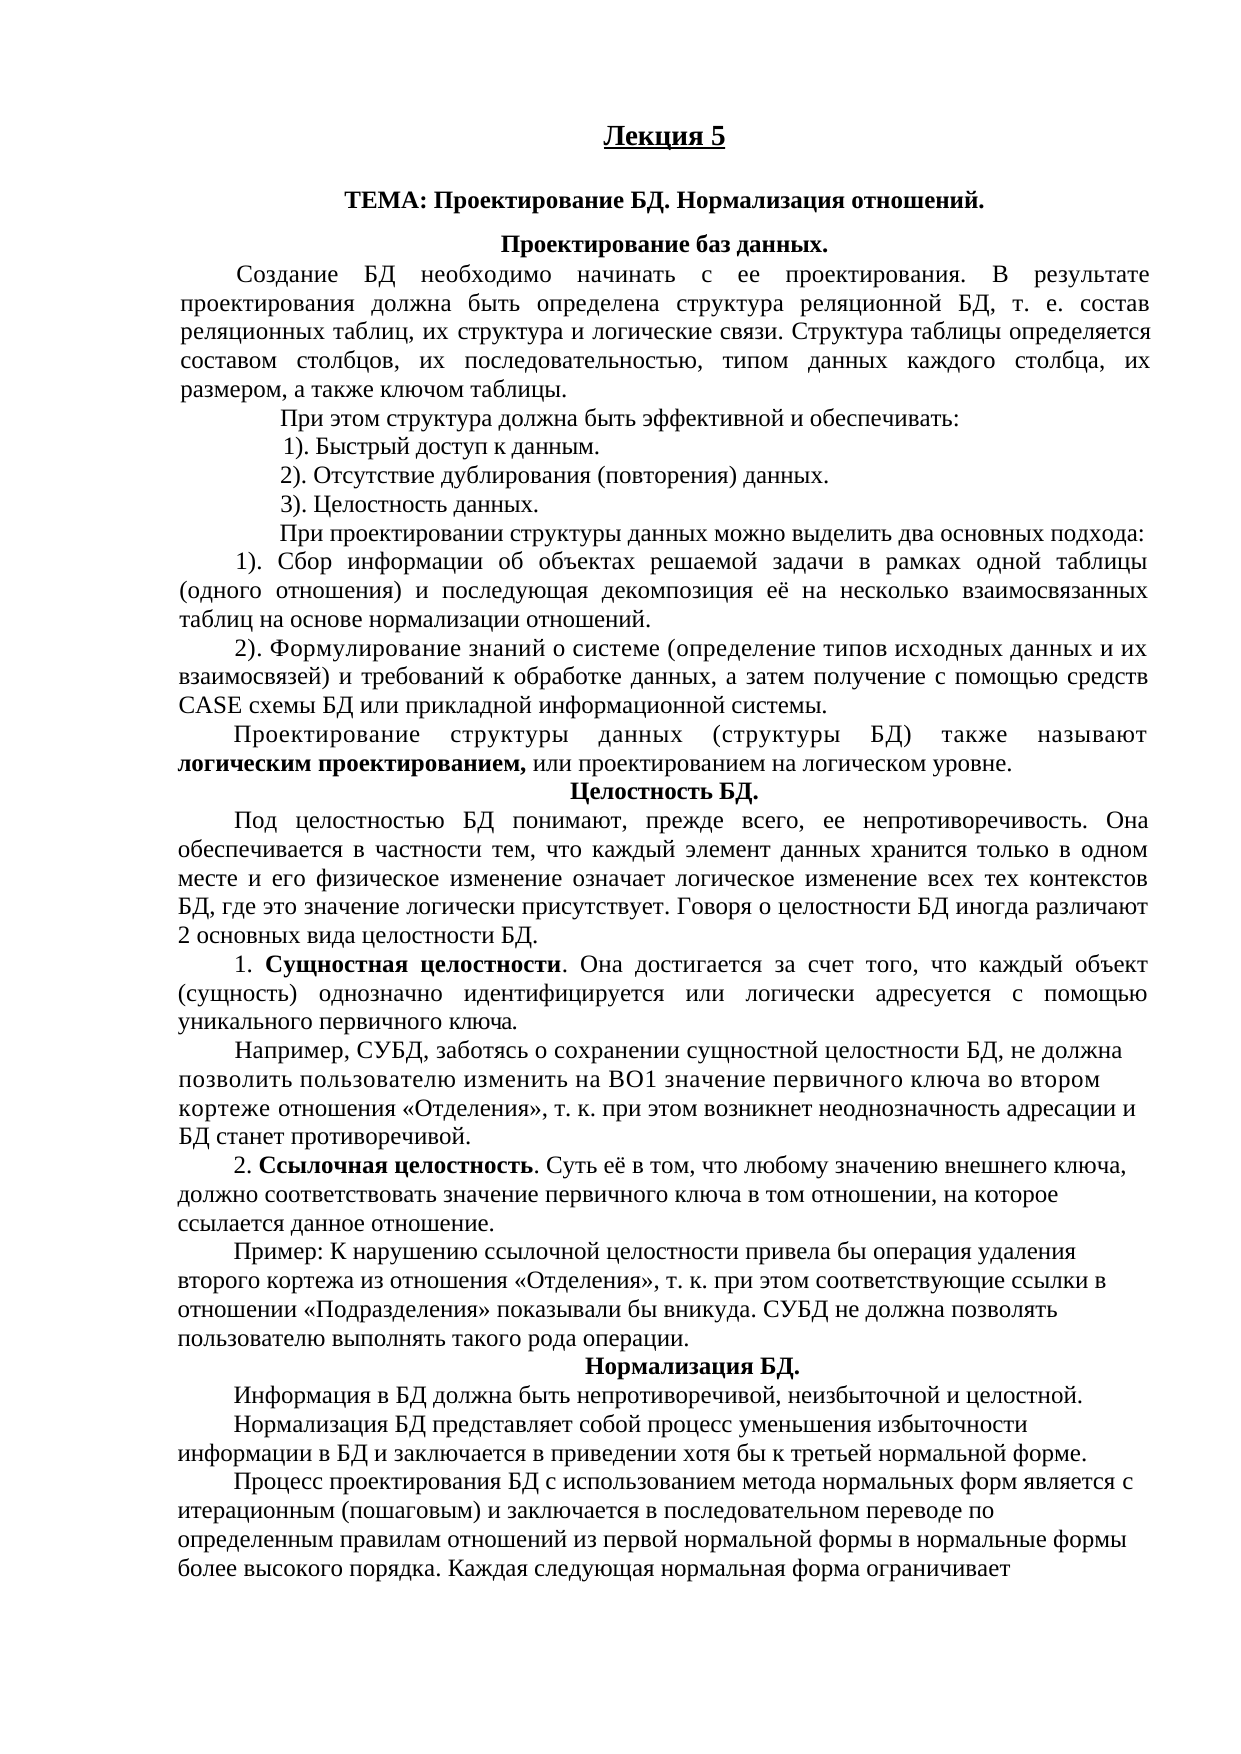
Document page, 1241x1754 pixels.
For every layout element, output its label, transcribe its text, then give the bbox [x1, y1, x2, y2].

text Под целостностью БД понимают, прежде всего, ее непротиворечивость. Она обеспечивается в частности тем, что каждый элемент данных хранится только в одном месте и его физическое изменение означает логическое изменение всех тех контекстов БД, где это значение логически присутствует. Говоря о целостности БД иногда различают 2 основных вида целостности БД. [178, 805, 1149, 949]
text 1. Сущностная целостности. Она достигается за счет того, что каждый объект (сущность) однозначно идентифицируется или логически адресуется с помощью уникального первичного ключа. [178, 949, 1149, 1035]
text 2). Формулирование знаний о системе (определение типов исходных данных и их взаимосвязей) и требований к обработке данных, а затем получение с помощью средств CASE схемы БД или прикладной информационной системы. [178, 633, 1149, 719]
text Лекция 5 [177, 118, 1152, 152]
text Пример: К нарушению ссылочной целостности привела бы операция удаления второго кортежа из отношения «Отделения», т. к. при этом соответствующие ссылки в отношении «Подразделения» показывали бы вникуда. СУБД не должна позволять пользователю выполнять такого рода операции. [177, 1236, 1152, 1351]
text 2. Ссылочная целостность. Суть её в том, что любому значению внешнего ключа, должно соответствовать значение первичного ключа в том отношении, на которое ссылается данное отношение. [177, 1150, 1152, 1236]
text Нормализация БД. [177, 1351, 1152, 1380]
text Проектирование структуры данных (структуры БД) также называют логическим проектированием, или проектированием на логическом уровне. [177, 719, 1149, 776]
text 3). Целостность данных. [224, 489, 1152, 518]
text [177, 1466, 1152, 1581]
text ТЕМА: Проектирование БД. Нормализация отношений. [177, 185, 1152, 214]
text 2). Отсутствие дублирования (повторения) данных. [224, 460, 1152, 489]
text Целостность БД. [177, 776, 1152, 805]
text При проектировании структуры данных можно выделить два основных подхода: [223, 518, 1152, 546]
text 1). Быстрый доступ к данным. [227, 431, 1152, 460]
text Нормализация БД представляет собой процесс уменьшения избыточности информации в БД и заключается в приведении хотя бы к третьей нормальной форме. [177, 1409, 1152, 1466]
text Создание БД необходимо начинать с ее проектирования. В результате проектирования должна быть определена структура реляционной БД, т. е. состав реляционных таблиц, их структура и логические связи. Структура таблицы определяется составом столбцов, их последовательностью, типом данных каждого столбца, их размером, а также ключом таблицы. [180, 259, 1152, 403]
text 1). Сбор информации об объектах решаемой задачи в рамках одной таблицы (одного отношения) и последующая декомпозиция её на несколько взаимосвязанных таблиц на основе нормализации отношений. [179, 546, 1149, 633]
text Проектирование баз данных. [177, 229, 1152, 259]
text Информация в БД должна быть непротиворечивой, неизбыточной и целостной. [177, 1380, 1152, 1409]
text При этом структура должна быть эффективной и обеспечивать: [224, 403, 1152, 431]
text Например, СУБД, заботясь о сохранении сущностной целостности БД, не должна позволить пользователю изменить на ВО1 значение первичного ключа во втором кортеже отношения «Отделения», т. к. при этом возникнет неоднозначность адресации и БД станет противоречивой. [178, 1035, 1152, 1150]
